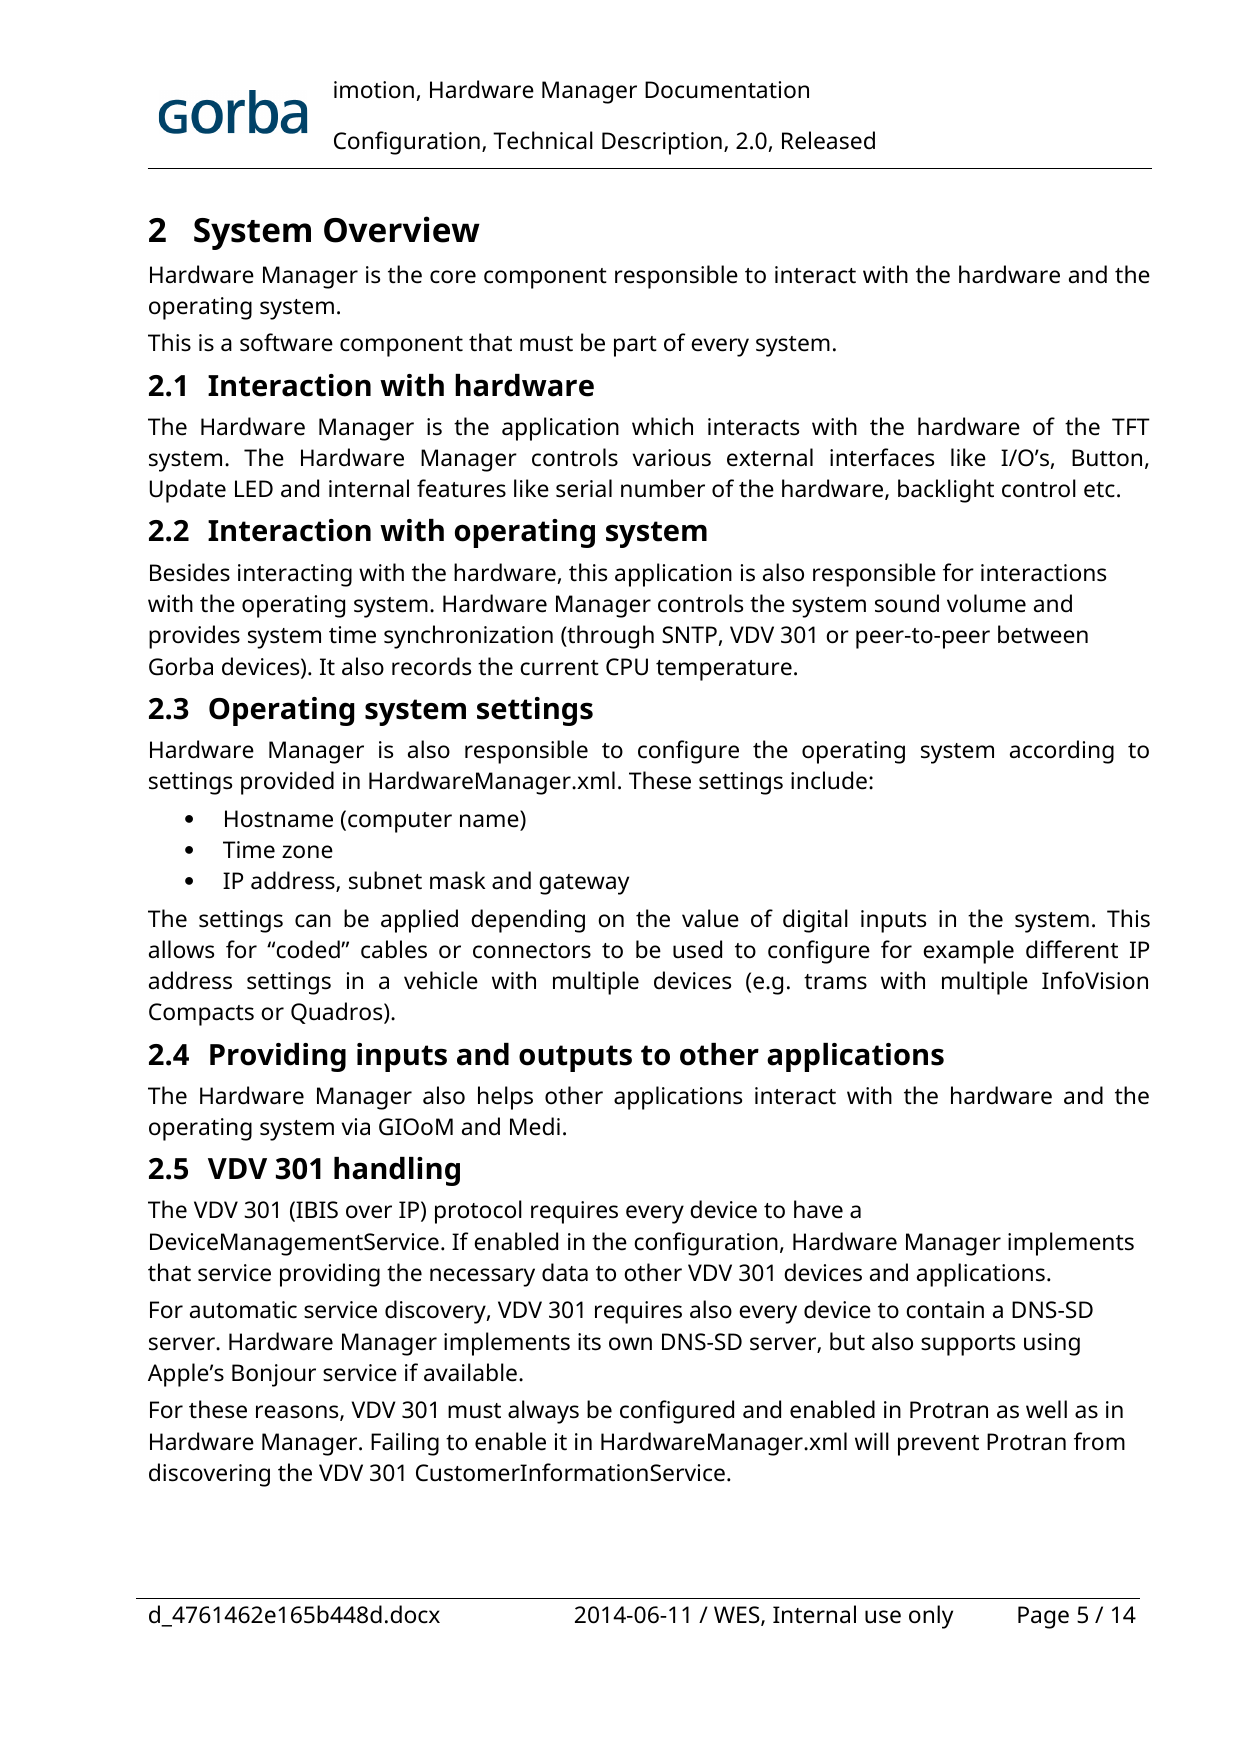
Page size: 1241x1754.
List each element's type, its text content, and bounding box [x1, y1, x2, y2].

text The Hardware Manager also helps other applications interact with the hardware and the operating system via GIOoM and Medi. [148, 1080, 1152, 1142]
text The settings can be applied depending on the value of digital inputs in the system. This allows for “coded” cables or connectors to be used to configure for example different IP address settings in a vehicle with multiple devices (e.g. trams with multiple InfoVision Compacts or Quadros). [148, 903, 1152, 1028]
subtitle Interaction with operating system [148, 511, 1152, 550]
list Time zone [185, 834, 1152, 865]
subtitle System Overview [148, 207, 1152, 252]
picture [158, 90, 308, 134]
text For automatic service discovery, VDV 301 requires also every device to contain a DNS-SD server. Hardware Manager implements its own DNS-SD server, but also supports using Apple’s Bonjour service if available. [148, 1294, 1152, 1388]
subtitle Interaction with hardware [148, 365, 1152, 404]
subtitle Operating system settings [148, 688, 1152, 728]
text For these reasons, VDV 301 must always be configured and enabled in Protran as well as in Hardware Manager. Failing to enable it in HardwareManager.xml will prevent Protran from discovering the VDV 301 CustomerInformationService. [148, 1394, 1152, 1488]
list IP address, subnet mask and gateway [185, 865, 1152, 896]
text The Hardware Manager is the application which interacts with the hardware of the TFT system. The Hardware Manager controls various external interfaces like I/O’s, Button, Update LED and internal features like serial number of the hardware, backlight control etc. [148, 411, 1152, 504]
subtitle VDV 301 handling [148, 1148, 1152, 1188]
subtitle Providing inputs and outputs to other applications [148, 1034, 1152, 1073]
text The VDV 301 (IBIS over IP) protocol requires every device to have a DeviceManagementService. If enabled in the configuration, Hardware Manager implements that service providing the necessary data to other VDV 301 devices and applications. [148, 1194, 1152, 1288]
text Besides interacting with the hardware, this application is also responsible for interactions with the operating system. Hardware Manager controls the system sound volume and provides system time synchronization (through SNTP, VDV 301 or peer-to-peer between Gorba devices). It also records the current CPU temperature. [148, 557, 1152, 682]
text Hardware Manager is also responsible to configure the operating system according to settings provided in HardwareManager.xml. These settings include: [148, 734, 1152, 796]
list Hostname (computer name) [185, 803, 1152, 834]
text Hardware Manager is the core component responsible to interact with the hardware and the operating system. [148, 258, 1152, 321]
text This is a software component that must be part of every system. [148, 327, 1152, 358]
